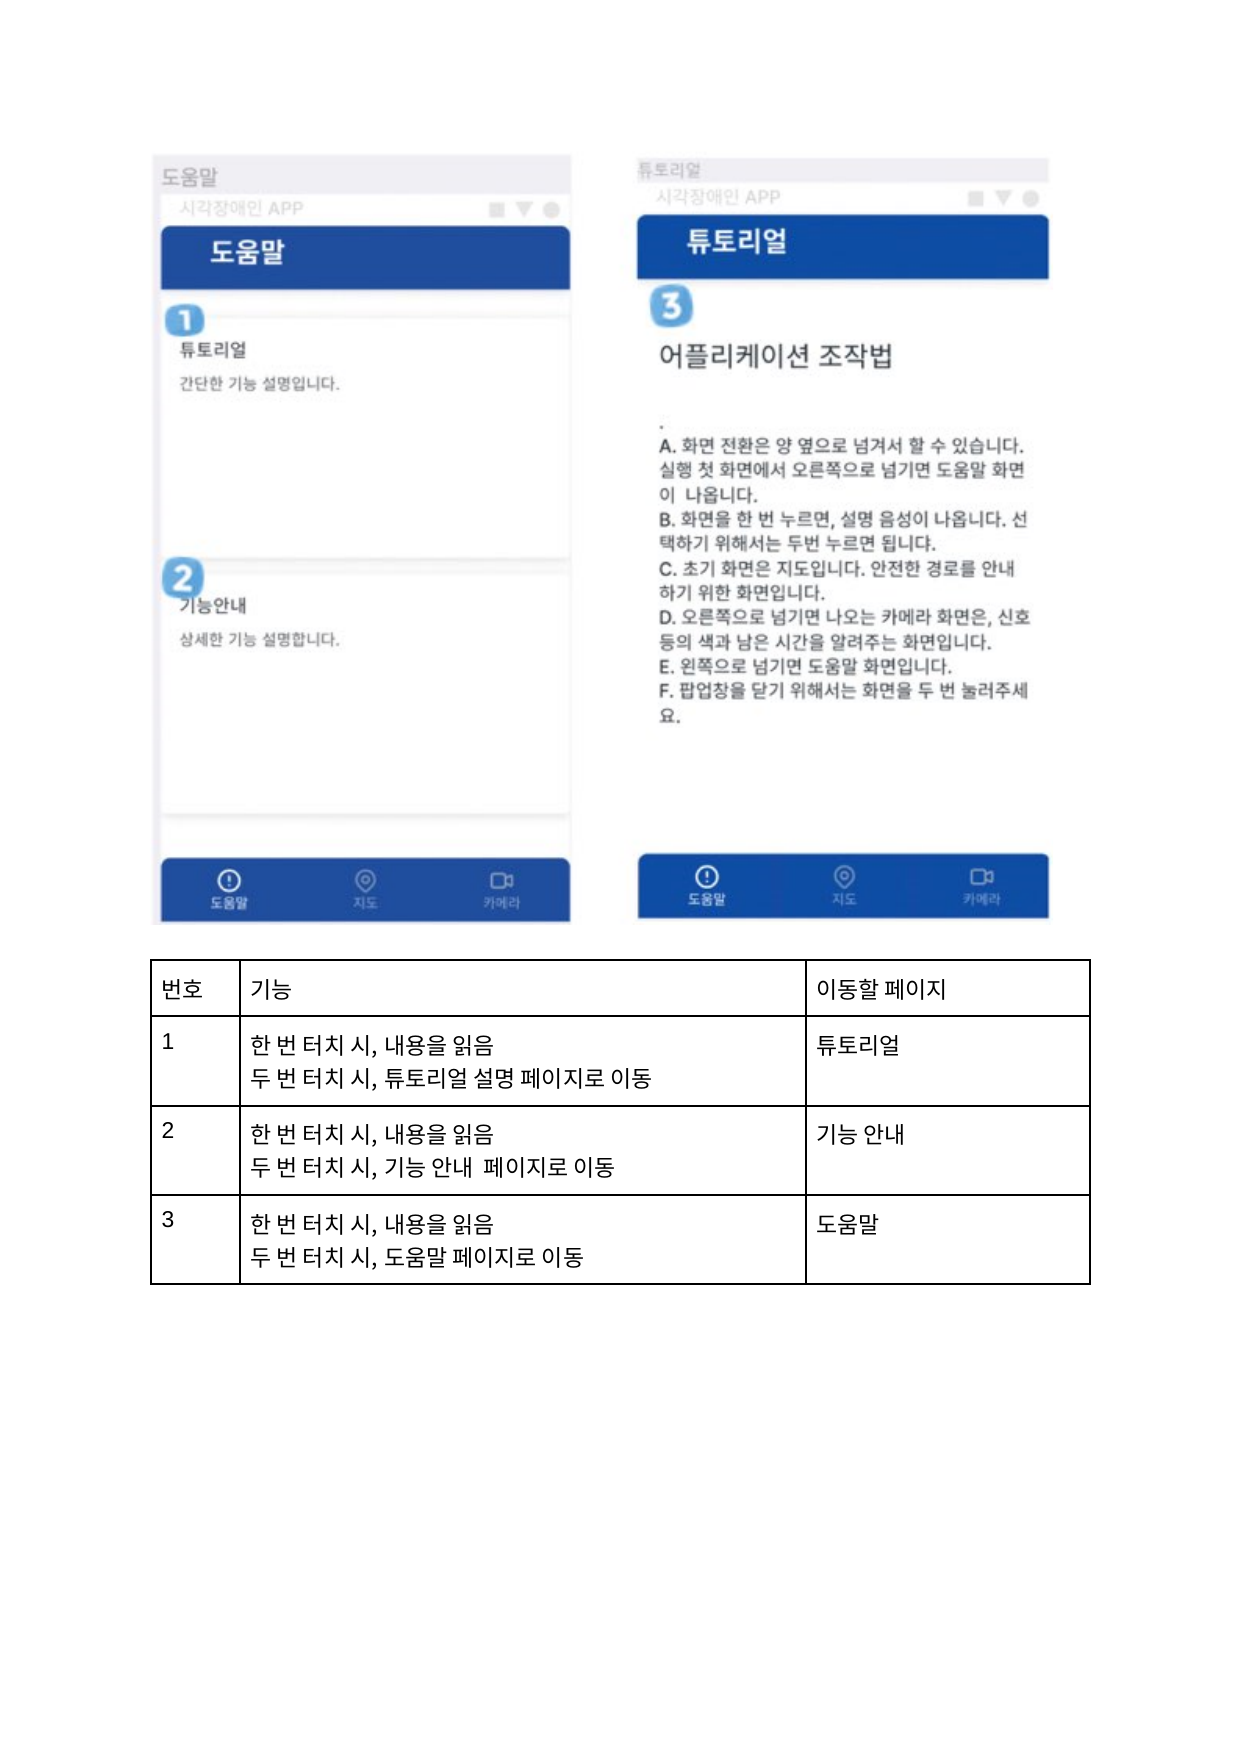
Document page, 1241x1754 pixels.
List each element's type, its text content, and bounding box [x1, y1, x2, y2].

table_cell 3 [152, 1196, 239, 1283]
table_cell 도움말 [807, 1196, 1089, 1283]
table_cell 튜토리얼 [807, 1017, 1089, 1104]
table_header 번호 [152, 961, 239, 1015]
table_cell 기능 안내 [807, 1107, 1089, 1194]
table_cell 한 번 터치 시, 내용을 읽음 두 번 터치 시, 튜토리얼 설명 페이지로 이동 [241, 1017, 805, 1104]
picture [150, 150, 1054, 925]
table_header 이동할 페이지 [807, 961, 1089, 1015]
table_cell 1 [152, 1017, 239, 1104]
table_cell 한 번 터치 시, 내용을 읽음 두 번 터치 시, 기능 안내 페이지로 이동 [241, 1107, 805, 1194]
table_header 기능 [241, 961, 805, 1015]
table_cell 2 [152, 1107, 239, 1194]
table_cell 한 번 터치 시, 내용을 읽음 두 번 터치 시, 도움말 페이지로 이동 [241, 1196, 805, 1283]
